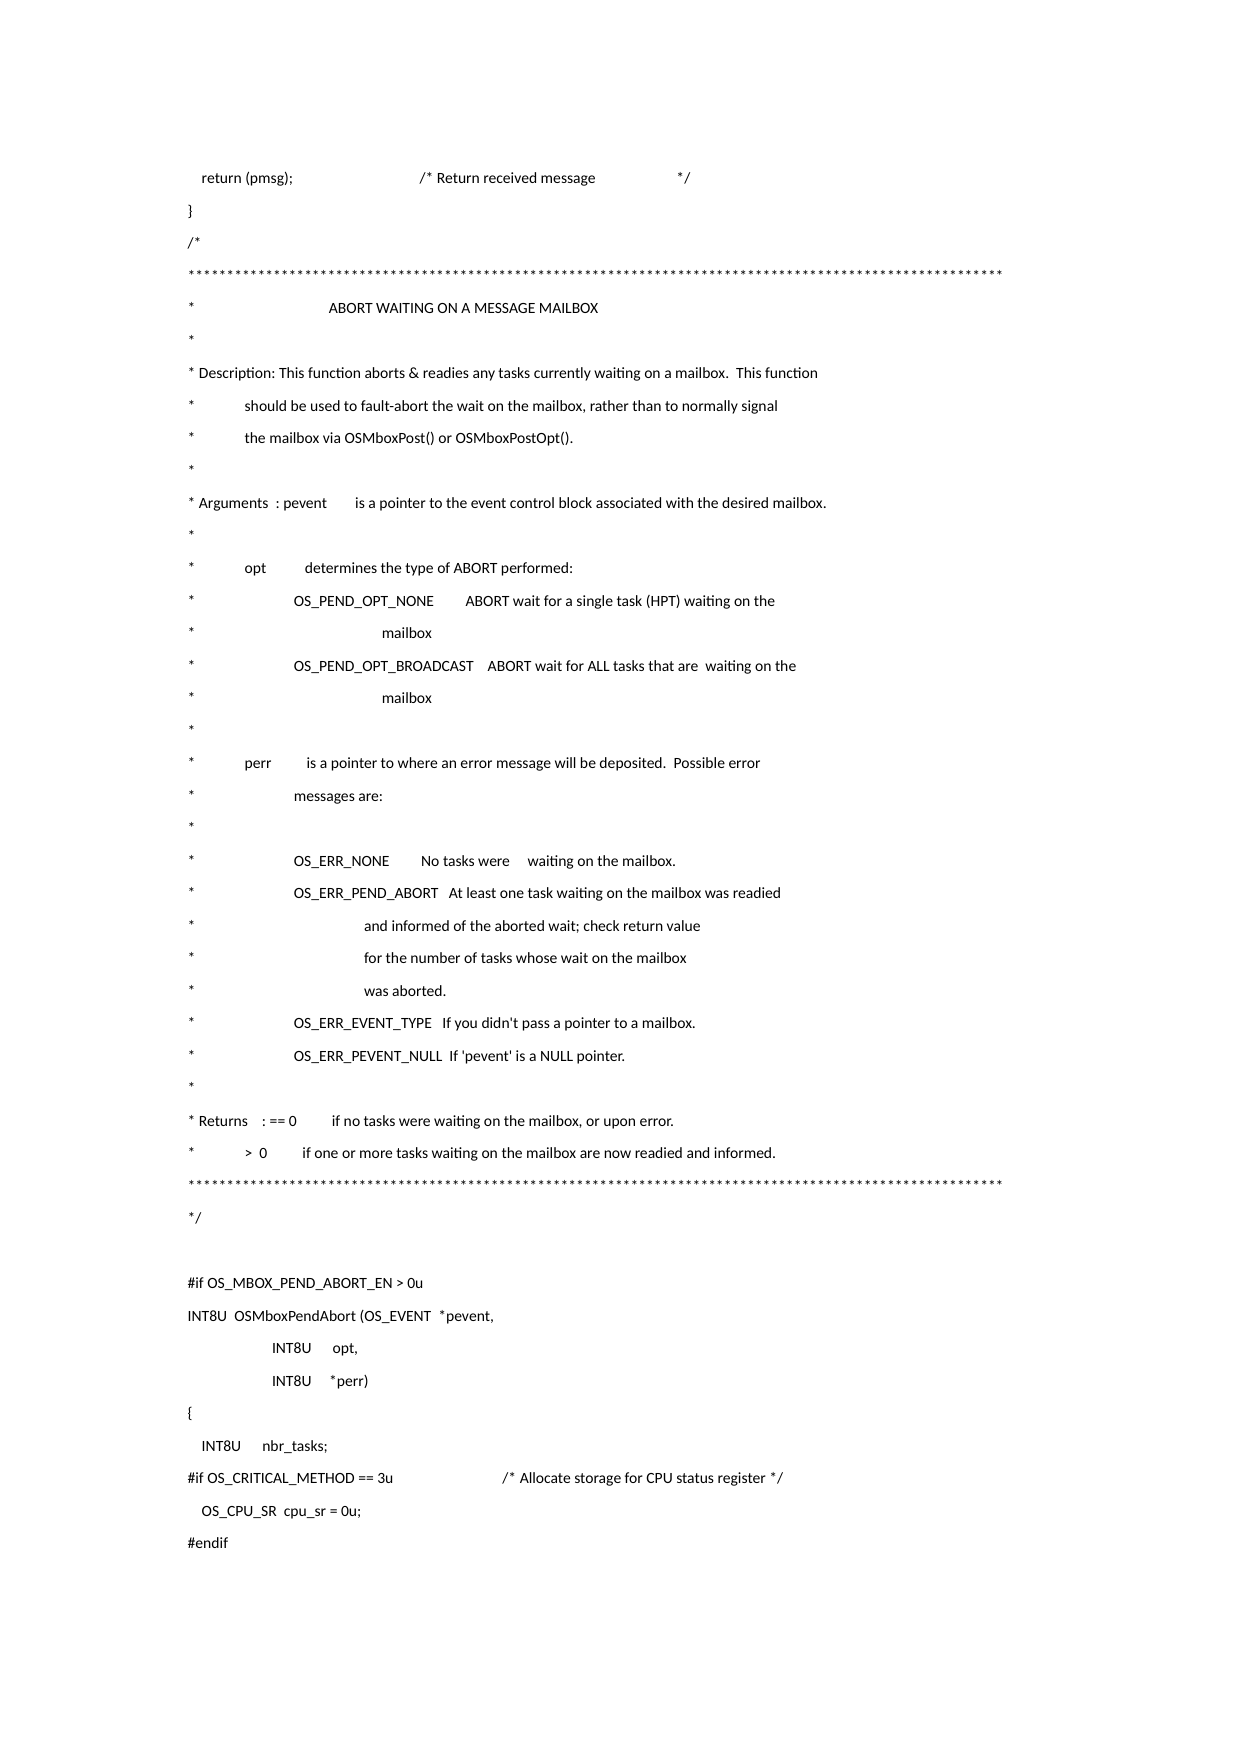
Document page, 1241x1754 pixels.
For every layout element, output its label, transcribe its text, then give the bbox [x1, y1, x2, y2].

text #endif [187, 1527, 1053, 1559]
text * OS_ERR_EVENT_TYPE If you didn't pass a pointer to a mailbox. [187, 1007, 1053, 1039]
text * the mailbox via OSMboxPost() or OSMboxPostOpt(). [187, 422, 1053, 454]
text * Description: This function aborts & readies any tasks currently waiting on a mailbox. This function [187, 357, 1053, 389]
text * Returns : == 0 if no tasks were waiting on the mailbox, or upon error. [187, 1104, 1053, 1137]
text * [187, 519, 1053, 552]
text * should be used to fault-abort the wait on the mailbox, rather than to normally signal [187, 389, 1053, 422]
text * OS_ERR_NONE No tasks were waiting on the mailbox. [187, 844, 1053, 877]
text INT8U opt, [187, 1332, 1053, 1364]
text * [187, 324, 1053, 357]
text * Arguments : pevent is a pointer to the event control block associated with the desired mailbox. [187, 487, 1053, 519]
text * OS_ERR_PEND_ABORT At least one task waiting on the mailbox was readied [187, 877, 1053, 909]
text * mailbox [187, 617, 1053, 649]
text INT8U nbr_tasks; [187, 1429, 1053, 1462]
text return (pmsg); /* Return received message */ [187, 162, 1053, 194]
text * and informed of the aborted wait; check return value [187, 909, 1053, 942]
text * [187, 714, 1053, 747]
text * mailbox [187, 682, 1053, 714]
text ********************************************************************************************************* [187, 1169, 1053, 1202]
text /* [187, 227, 1053, 259]
text INT8U OSMboxPendAbort (OS_EVENT *pevent, [187, 1299, 1053, 1332]
text INT8U *perr) [187, 1364, 1053, 1397]
text * OS_ERR_PEVENT_NULL If 'pevent' is a NULL pointer. [187, 1039, 1053, 1072]
text * > 0 if one or more tasks waiting on the mailbox are now readied and informed. [187, 1137, 1053, 1169]
text #if OS_CRITICAL_METHOD == 3u /* Allocate storage for CPU status register */ [187, 1462, 1053, 1494]
text #if OS_MBOX_PEND_ABORT_EN > 0u [187, 1267, 1053, 1299]
text * OS_PEND_OPT_BROADCAST ABORT wait for ALL tasks that are waiting on the [187, 649, 1053, 682]
text */ [187, 1202, 1053, 1234]
text * [187, 1072, 1053, 1104]
text * opt determines the type of ABORT performed: [187, 552, 1053, 584]
text * [187, 454, 1053, 487]
text * was aborted. [187, 974, 1053, 1007]
text } [187, 194, 1053, 227]
text * OS_PEND_OPT_NONE ABORT wait for a single task (HPT) waiting on the [187, 584, 1053, 617]
text * for the number of tasks whose wait on the mailbox [187, 942, 1053, 974]
text * [187, 812, 1053, 844]
text * ABORT WAITING ON A MESSAGE MAILBOX [187, 292, 1053, 324]
text OS_CPU_SR cpu_sr = 0u; [187, 1494, 1053, 1527]
text ********************************************************************************************************* [187, 259, 1053, 292]
text * perr is a pointer to where an error message will be deposited. Possible error [187, 747, 1053, 779]
text { [187, 1397, 1053, 1429]
text * messages are: [187, 779, 1053, 812]
